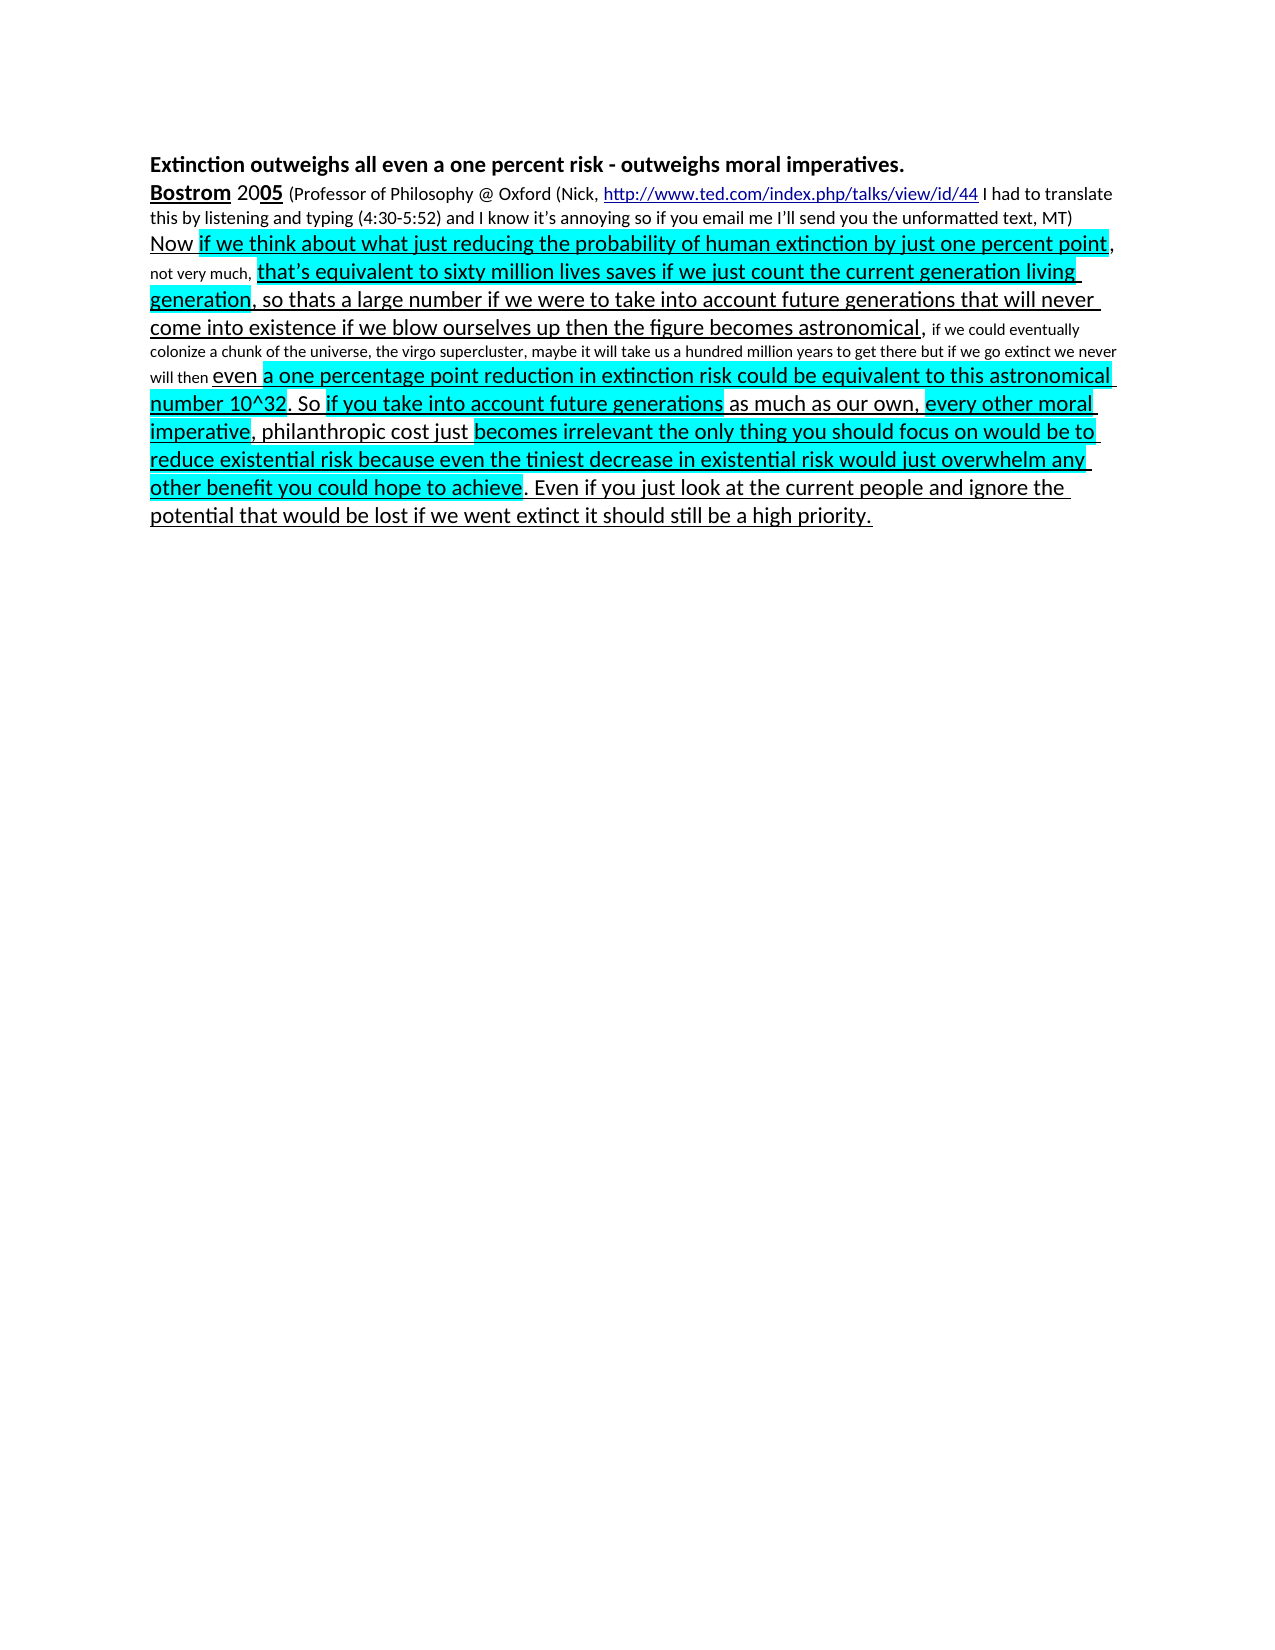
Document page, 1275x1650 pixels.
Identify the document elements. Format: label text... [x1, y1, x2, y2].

text Now if we think about what just reducing the probability of human extinction by just one percent point, not very much, that’s equivalent to sixty million lives saves if we just count the current generation living generation, so thats a large number if we were to take into account future generations that will never come into existence if we blow ourselves up then the figure becomes astronomical, if we could eventually colonize a chunk of the universe, the virgo supercluster, maybe it will take us a hundred million years to get there but if we go extinct we never will then even a one percentage point reduction in extinction risk could be equivalent to this astronomical number 10^32. So if you take into account future generations as much as our own, every other moral imperative, philanthropic cost just becomes irrelevant the only thing you should focus on would be to reduce existential risk because even the tiniest decrease in existential risk would just overwhelm any other benefit you could hope to achieve. Even if you just look at the current people and ignore the potential that would be lost if we went extinct it should still be a high priority. [150, 229, 1125, 529]
text Bostrom 2005 (Professor of Philosophy @ Oxford (Nick, http://www.ted.com/index.php/talks/view/id/44 I had to translate this by listening and typing (4:30-5:52) and I know it’s annoying so if you email me I’ll send you the unformatted text, MT) [150, 178, 1125, 229]
subtitle Extinction outweighs all even a one percent risk - outweighs moral imperatives. [150, 150, 1125, 178]
